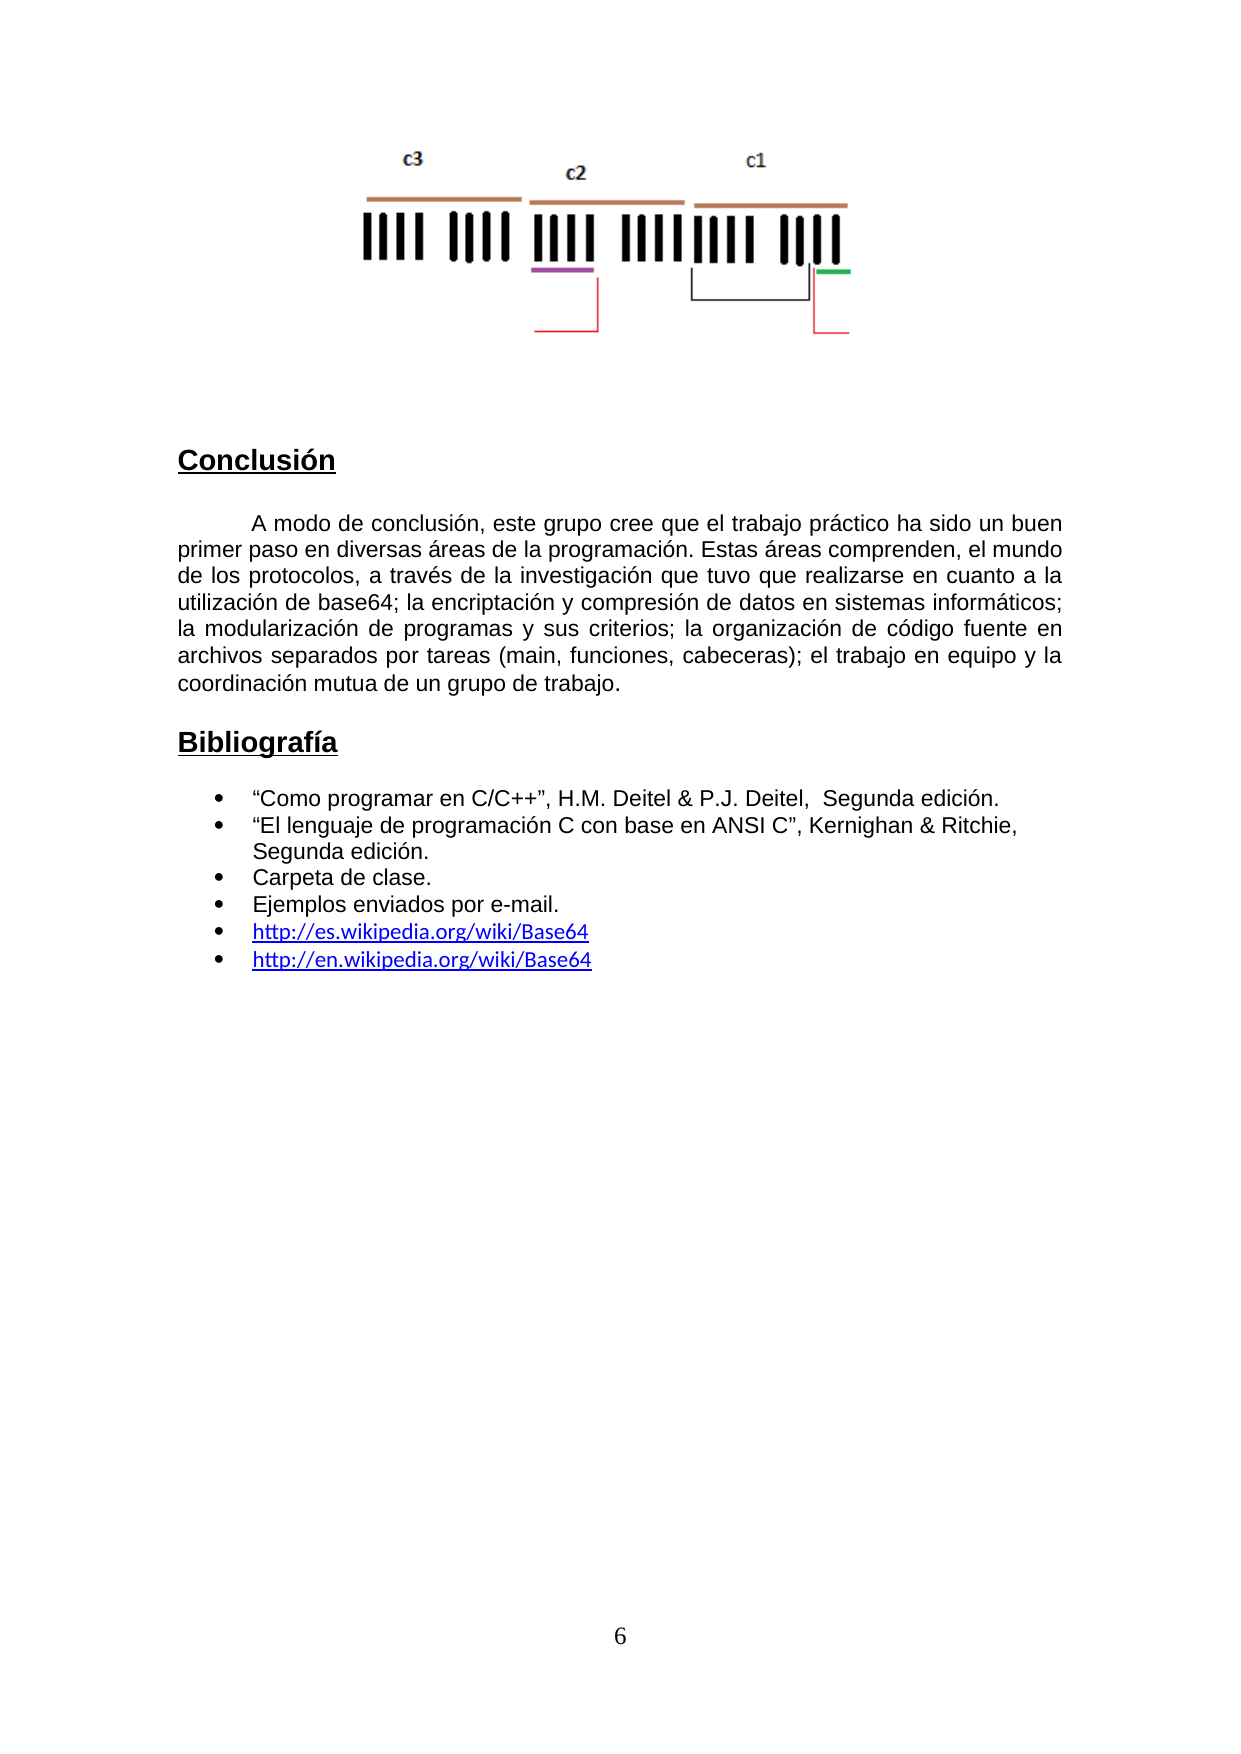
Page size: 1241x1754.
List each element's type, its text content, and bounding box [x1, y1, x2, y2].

list “Como programar en C/C++”, H.M. Deitel & P.J. Deitel, Segunda edición. [215, 785, 1063, 812]
text Bibliografía [177, 725, 1063, 759]
text A modo de conclusión, este grupo cree que el trabajo práctico ha sido un buen primer paso en diversas áreas de la programación. Estas áreas comprenden, el mundo de los protocolos, a través de la investigación que tuvo que realizarse en cuanto a la utilización de base64; la encriptación y compresión de datos en sistemas informáticos; la modularización de programas y sus criterios; la organización de código fuente en archivos separados por tareas (main, funciones, cabeceras); el trabajo en equipo y la coordinación mutua de un grupo de trabajo. [177, 510, 1063, 697]
list http://es.wikipedia.org/wiki/Base64 [215, 917, 1063, 945]
list Carpeta de clase. [215, 864, 1063, 891]
picture [356, 147, 884, 386]
list “El lenguaje de programación C con base en ANSI C”, Kernighan & Ritchie, Segunda edición. [215, 812, 1063, 864]
list Ejemplos enviados por e-mail. [215, 891, 1063, 917]
list http://en.wikipedia.org/wiki/Base64 [215, 945, 1063, 973]
text Conclusión [177, 443, 1063, 476]
